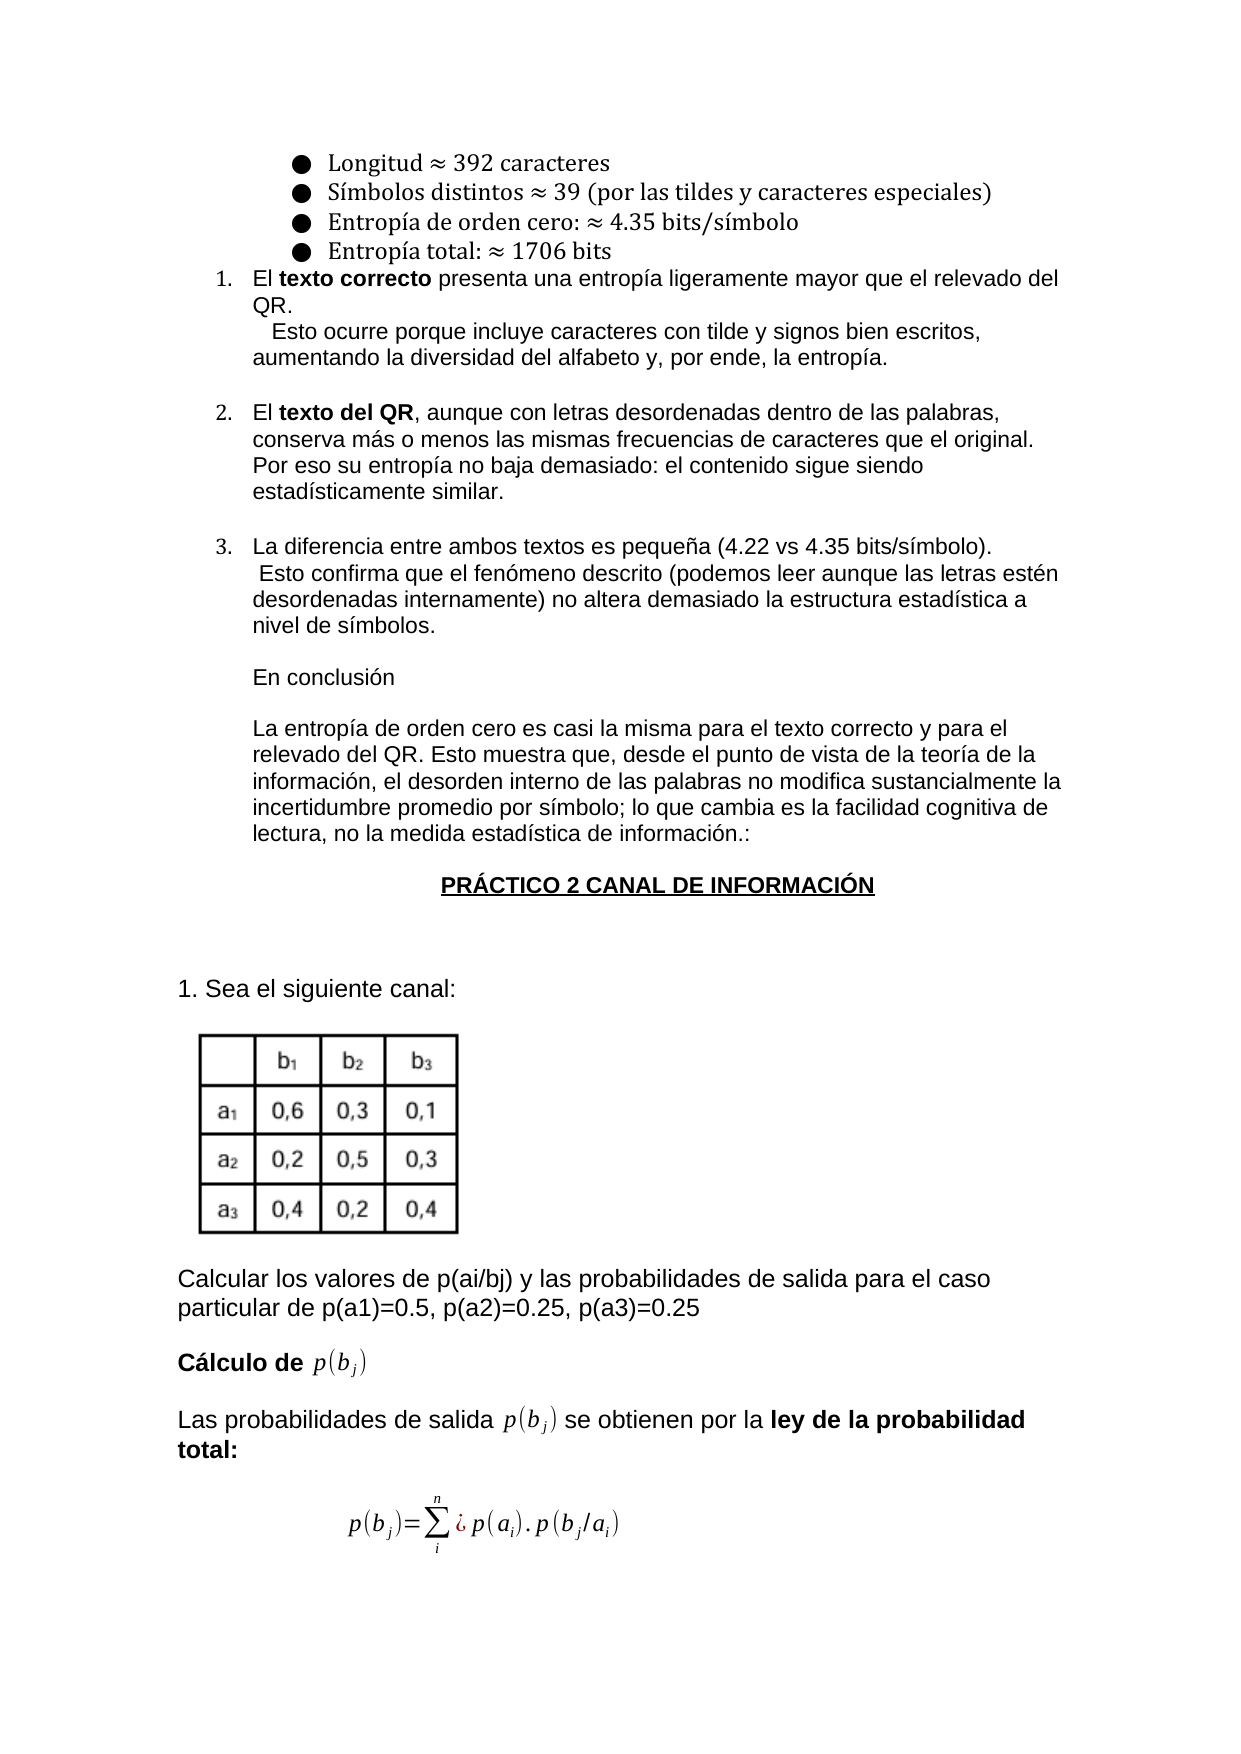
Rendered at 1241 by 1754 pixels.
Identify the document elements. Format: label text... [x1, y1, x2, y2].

text En conclusión [252, 663, 1063, 690]
list La diferencia entre ambos textos es pequeña (4.22 vs 4.35 bits/símbolo). Esto confirma que el fenómeno descrito (podemos leer aunque las letras estén desordenadas internamente) no altera demasiado la estructura estadística a nivel de símbolos. [215, 533, 1063, 638]
text PRÁCTICO 2 CANAL DE INFORMACIÓN [252, 872, 1063, 898]
list Entropía de orden cero: ≈ 4.35 bits/símbolo [290, 206, 1063, 235]
list El texto correcto presenta una entropía ligeramente mayor que el relevado del QR. Esto ocurre porque incluye caracteres con tilde y signos bien escritos, aumentando la diversidad del alfabeto y, por ende, la entropía. [215, 265, 1063, 399]
text Cálculo de [177, 1347, 1063, 1378]
text La entropía de orden cero es casi la misma para el texto correcto y para el relevado del QR. Esto muestra que, desde el punto de vista de la teoría de la información, el desorden interno de las palabras no modifica sustancialmente la incertidumbre promedio por símbolo; lo que cambia es la facilidad cognitiva de lectura, no la medida estadística de información.: [252, 715, 1063, 847]
list Símbolos distintos ≈ 39 (por las tildes y caracteres especiales) [290, 177, 1063, 206]
text Calcular los valores de p(ai/bj) y las probabilidades de salida para el caso particular de p(a1)=0.5, p(a2)=0.25, p(a3)=0.25 [177, 1264, 1063, 1322]
list El texto del QR, aunque con letras desordenadas dentro de las palabras, conserva más o menos las mismas frecuencias de caracteres que el original. Por eso su entropía no baja demasiado: el contenido sigue siendo estadísticamente similar. [215, 399, 1063, 533]
list Entropía total: ≈ 1706 bits [290, 235, 1063, 265]
picture [177, 1028, 498, 1239]
list Longitud ≈ 392 caracteres [290, 148, 1063, 177]
text 1. Sea el siguiente canal: [177, 974, 1063, 1003]
text Las probabilidades de salida se obtienen por la ley de la probabilidad total: [177, 1403, 1063, 1464]
